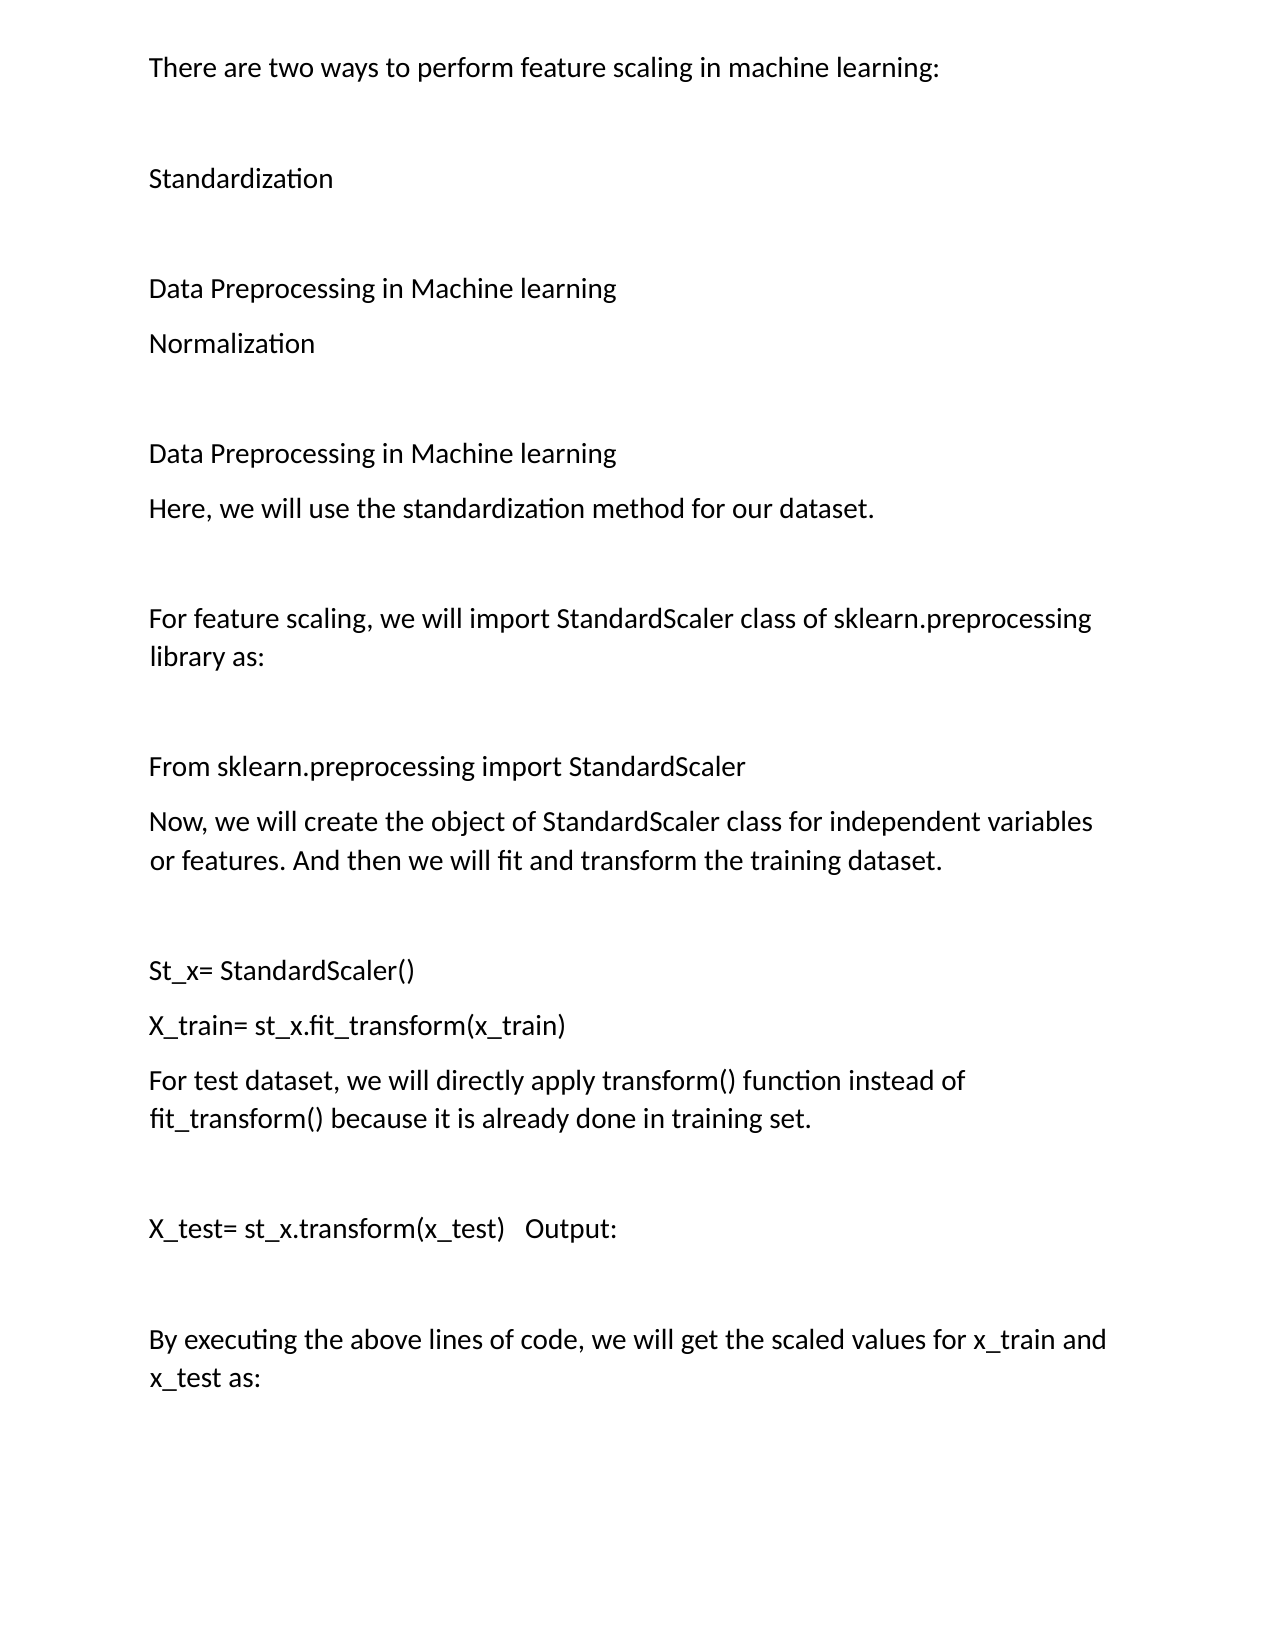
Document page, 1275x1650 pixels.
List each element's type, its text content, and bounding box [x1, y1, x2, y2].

text By executing the above lines of code, we will get the scaled values for x_train and x_test as: [148, 1321, 1124, 1395]
text For feature scaling, we will import StandardScaler class of sklearn.preprocessing library as: [148, 600, 1124, 674]
text Data Preprocessing in Machine learning [148, 435, 1124, 471]
text X_train= st_x.fit_transform(x_train) [148, 1007, 1124, 1043]
text Now, we will create the object of StandardScaler class for independent variables or features. And then we will fit and transform the training dataset. [148, 803, 1124, 877]
text Standardization [148, 160, 1124, 195]
text Here, we will use the standardization method for our dataset. [148, 490, 1124, 526]
text There are two ways to perform feature scaling in machine learning: [148, 49, 1124, 85]
text Normalization [148, 325, 1124, 361]
text For test dataset, we will directly apply transform() function instead of fit_transform() because it is already done in training set. [148, 1062, 1124, 1136]
text Data Preprocessing in Machine learning [148, 270, 1124, 306]
text St_x= StandardScaler() [148, 952, 1124, 988]
text From sklearn.preprocessing import StandardScaler [148, 748, 1124, 784]
text X_test= st_x.transform(x_test) Output: [148, 1210, 619, 1246]
